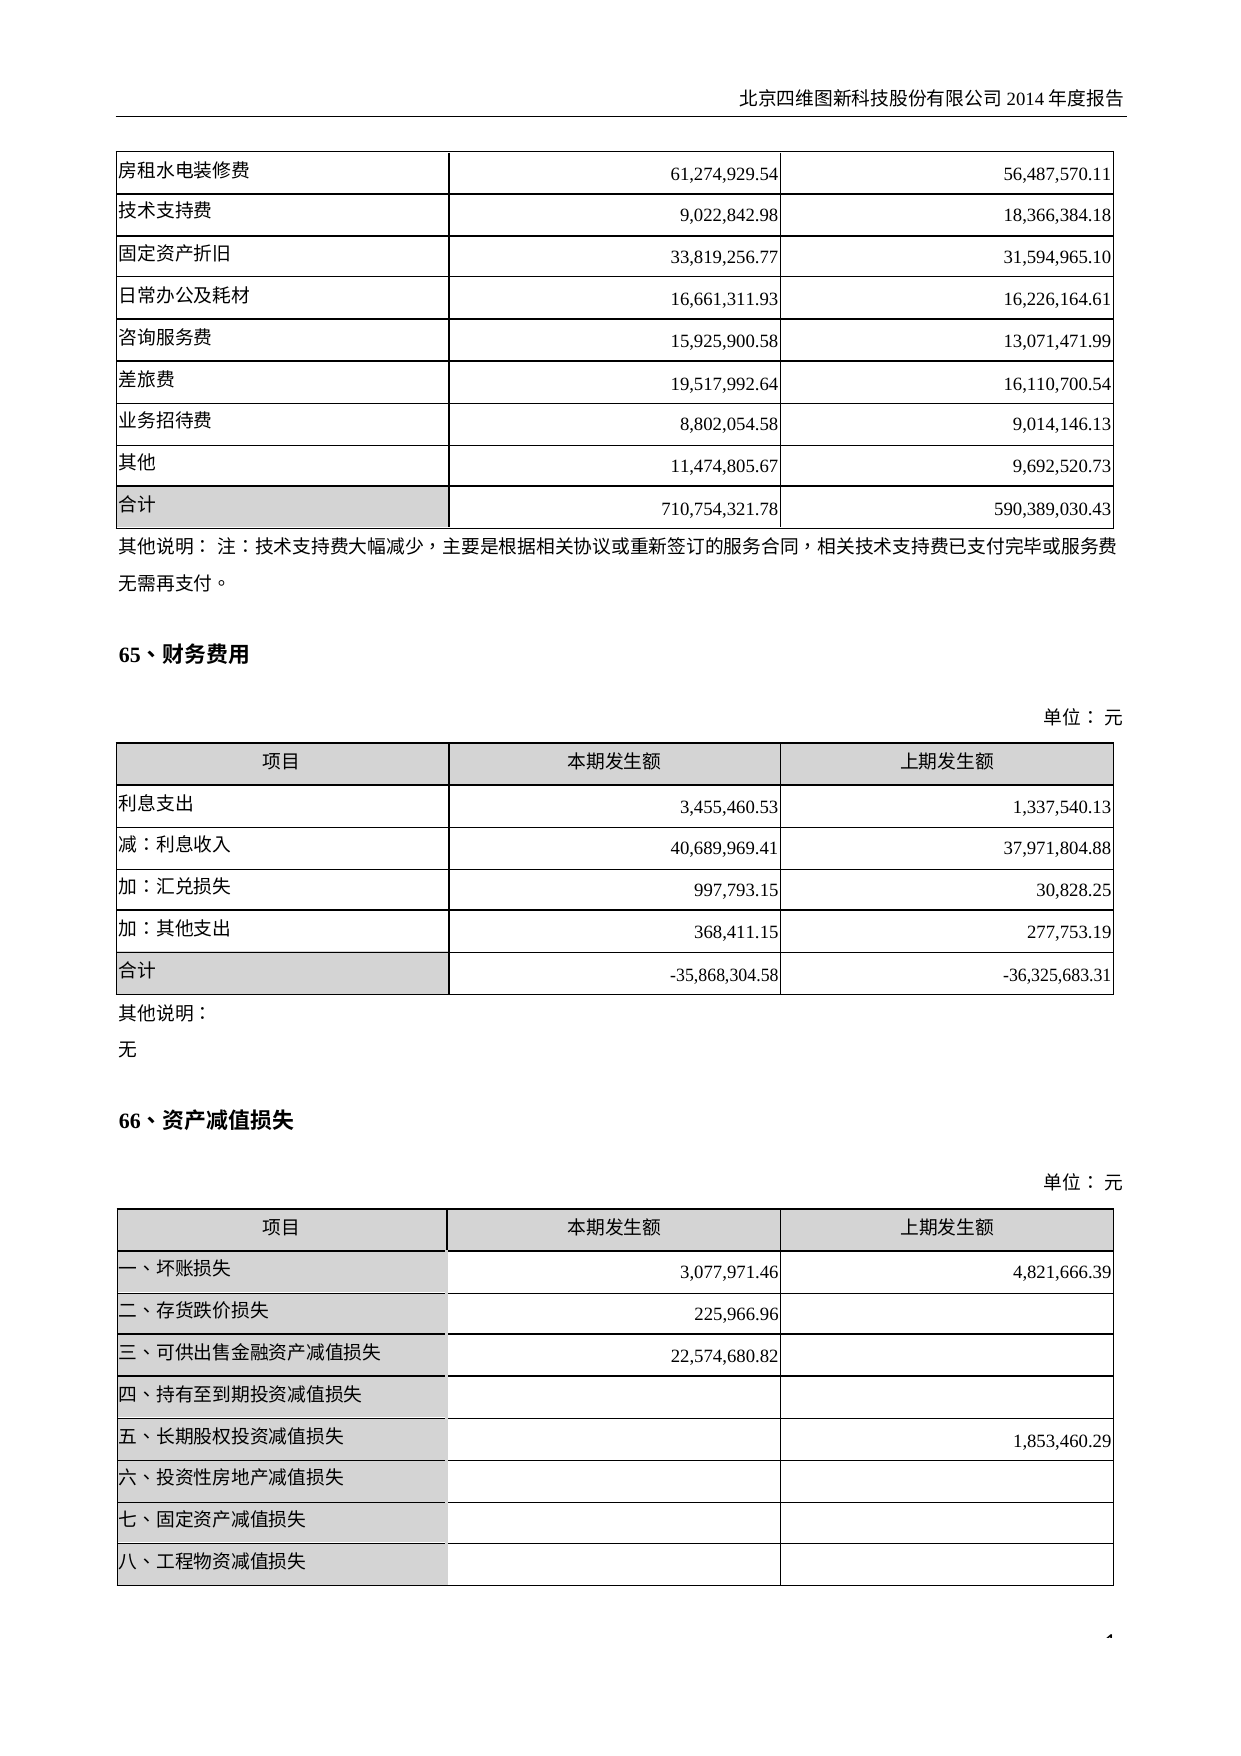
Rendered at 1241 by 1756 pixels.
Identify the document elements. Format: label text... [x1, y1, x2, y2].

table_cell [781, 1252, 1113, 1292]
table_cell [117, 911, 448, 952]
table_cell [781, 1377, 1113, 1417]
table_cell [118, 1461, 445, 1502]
text 单位： 元 [104, 1169, 1123, 1194]
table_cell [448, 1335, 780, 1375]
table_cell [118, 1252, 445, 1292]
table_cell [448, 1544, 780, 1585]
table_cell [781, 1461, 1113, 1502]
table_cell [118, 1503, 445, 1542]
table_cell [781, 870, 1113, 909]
text 66、资产减值损失 [119, 1105, 1133, 1135]
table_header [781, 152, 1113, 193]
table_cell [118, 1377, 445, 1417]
text 其他说明： 注：技术支持费大幅减少，主要是根据相关协议或重新签订的服务合同，相关技术支持费已支付完毕或服务费无需再支付。 [119, 533, 1133, 596]
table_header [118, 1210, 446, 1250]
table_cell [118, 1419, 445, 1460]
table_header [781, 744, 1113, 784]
text 单位： 元 [104, 705, 1123, 730]
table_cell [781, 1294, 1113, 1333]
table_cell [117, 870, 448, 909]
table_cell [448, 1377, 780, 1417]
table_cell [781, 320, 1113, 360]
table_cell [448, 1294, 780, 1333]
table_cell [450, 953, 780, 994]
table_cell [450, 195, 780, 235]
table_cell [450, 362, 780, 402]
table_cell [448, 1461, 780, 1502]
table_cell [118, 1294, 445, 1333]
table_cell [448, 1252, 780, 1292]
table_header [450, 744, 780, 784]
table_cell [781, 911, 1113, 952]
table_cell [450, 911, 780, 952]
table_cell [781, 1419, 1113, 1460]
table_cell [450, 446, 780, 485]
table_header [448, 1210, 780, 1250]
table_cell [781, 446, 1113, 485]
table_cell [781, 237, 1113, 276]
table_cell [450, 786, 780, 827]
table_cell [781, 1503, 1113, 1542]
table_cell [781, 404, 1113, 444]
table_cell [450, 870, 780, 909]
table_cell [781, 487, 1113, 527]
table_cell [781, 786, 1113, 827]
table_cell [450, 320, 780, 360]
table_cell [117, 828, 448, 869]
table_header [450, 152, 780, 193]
text 其他说明： 无 [119, 1000, 214, 1062]
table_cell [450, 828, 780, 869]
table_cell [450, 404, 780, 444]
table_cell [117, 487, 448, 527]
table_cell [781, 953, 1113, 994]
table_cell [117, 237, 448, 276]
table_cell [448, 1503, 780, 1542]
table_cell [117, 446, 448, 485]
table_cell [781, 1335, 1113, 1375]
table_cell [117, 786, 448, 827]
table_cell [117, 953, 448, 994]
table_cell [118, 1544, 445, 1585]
text 65、财务费用 [119, 639, 1133, 669]
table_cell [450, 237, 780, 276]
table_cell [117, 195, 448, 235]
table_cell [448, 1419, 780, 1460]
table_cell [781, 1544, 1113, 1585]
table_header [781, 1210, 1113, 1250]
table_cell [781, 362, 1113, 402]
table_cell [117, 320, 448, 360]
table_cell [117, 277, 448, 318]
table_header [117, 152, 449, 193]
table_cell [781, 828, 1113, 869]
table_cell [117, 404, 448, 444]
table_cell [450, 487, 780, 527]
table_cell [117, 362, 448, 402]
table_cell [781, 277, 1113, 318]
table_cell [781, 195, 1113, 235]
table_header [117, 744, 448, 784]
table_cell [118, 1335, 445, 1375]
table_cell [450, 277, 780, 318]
